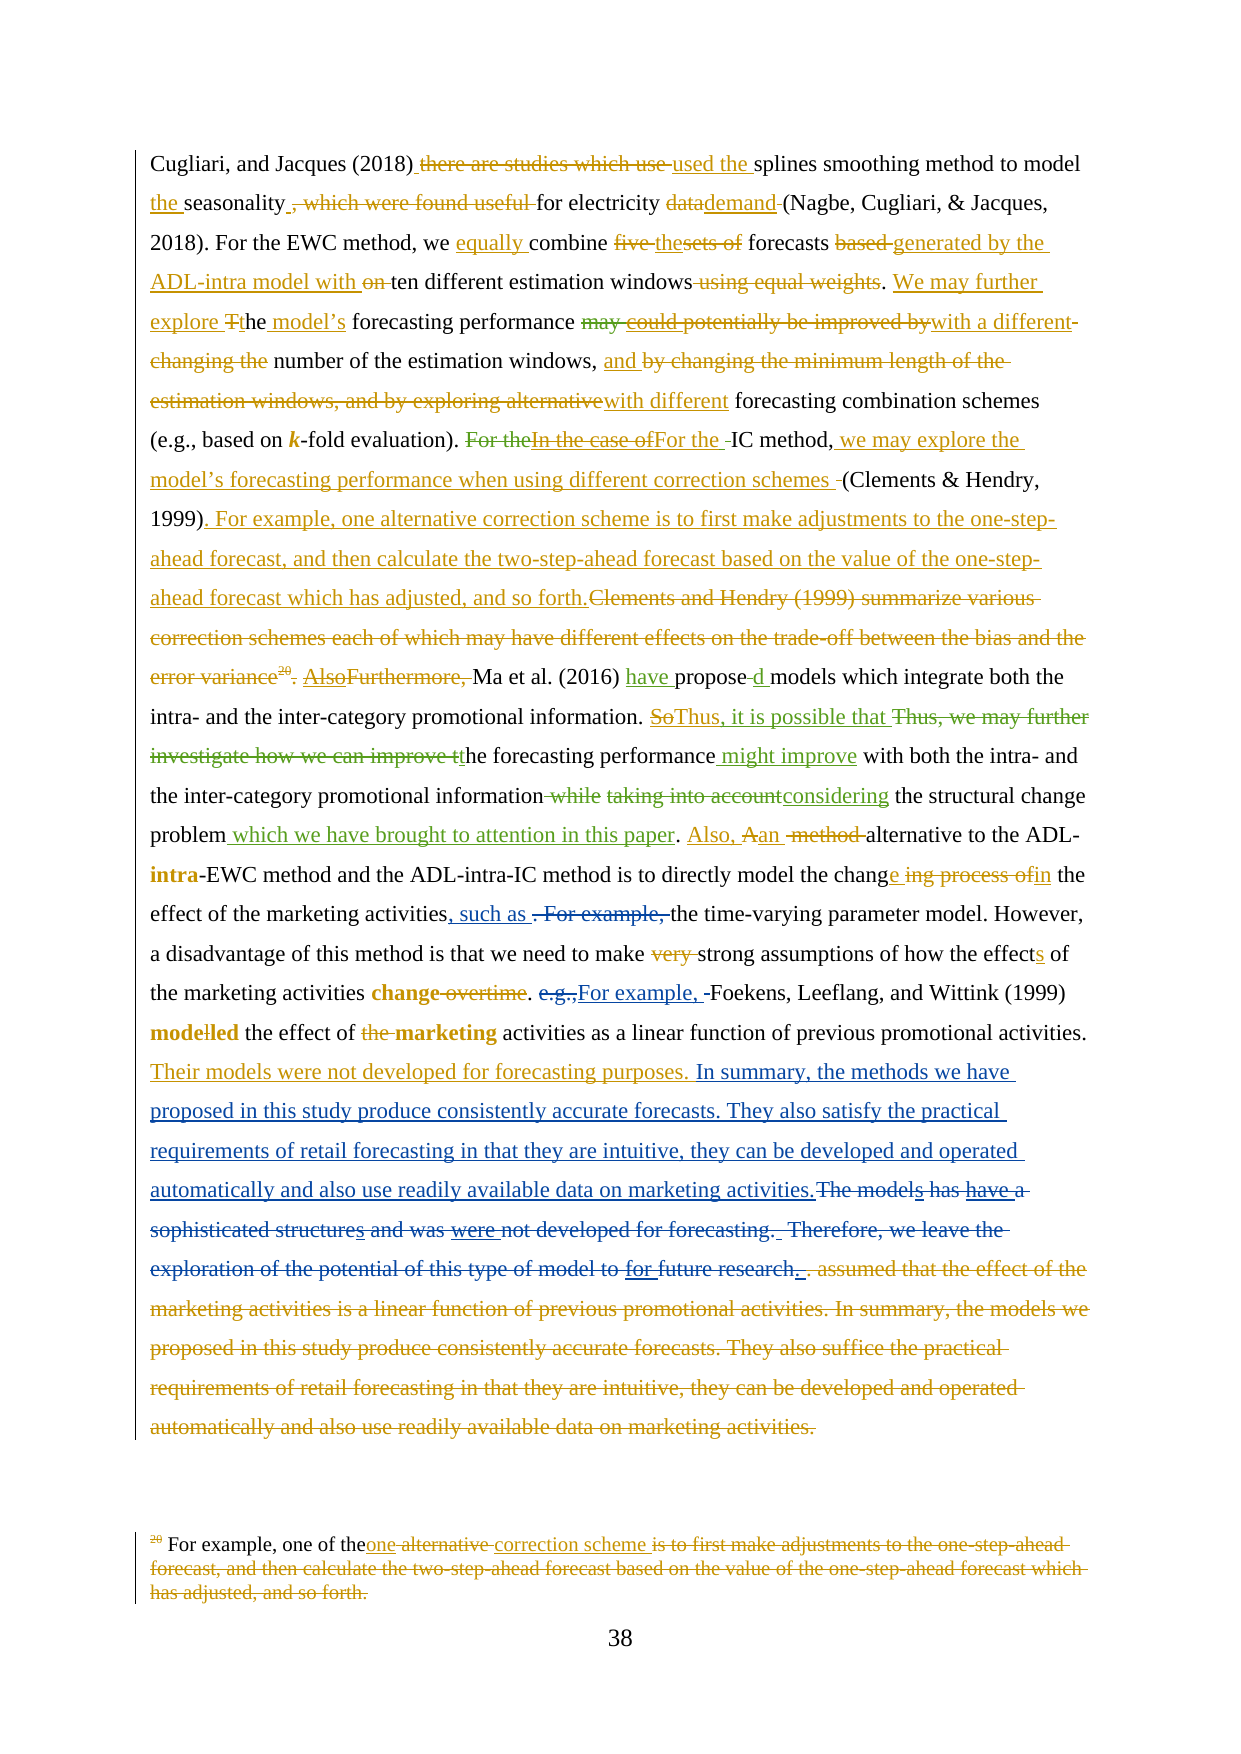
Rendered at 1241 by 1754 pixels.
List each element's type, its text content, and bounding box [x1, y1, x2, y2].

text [150, 150, 1090, 1309]
